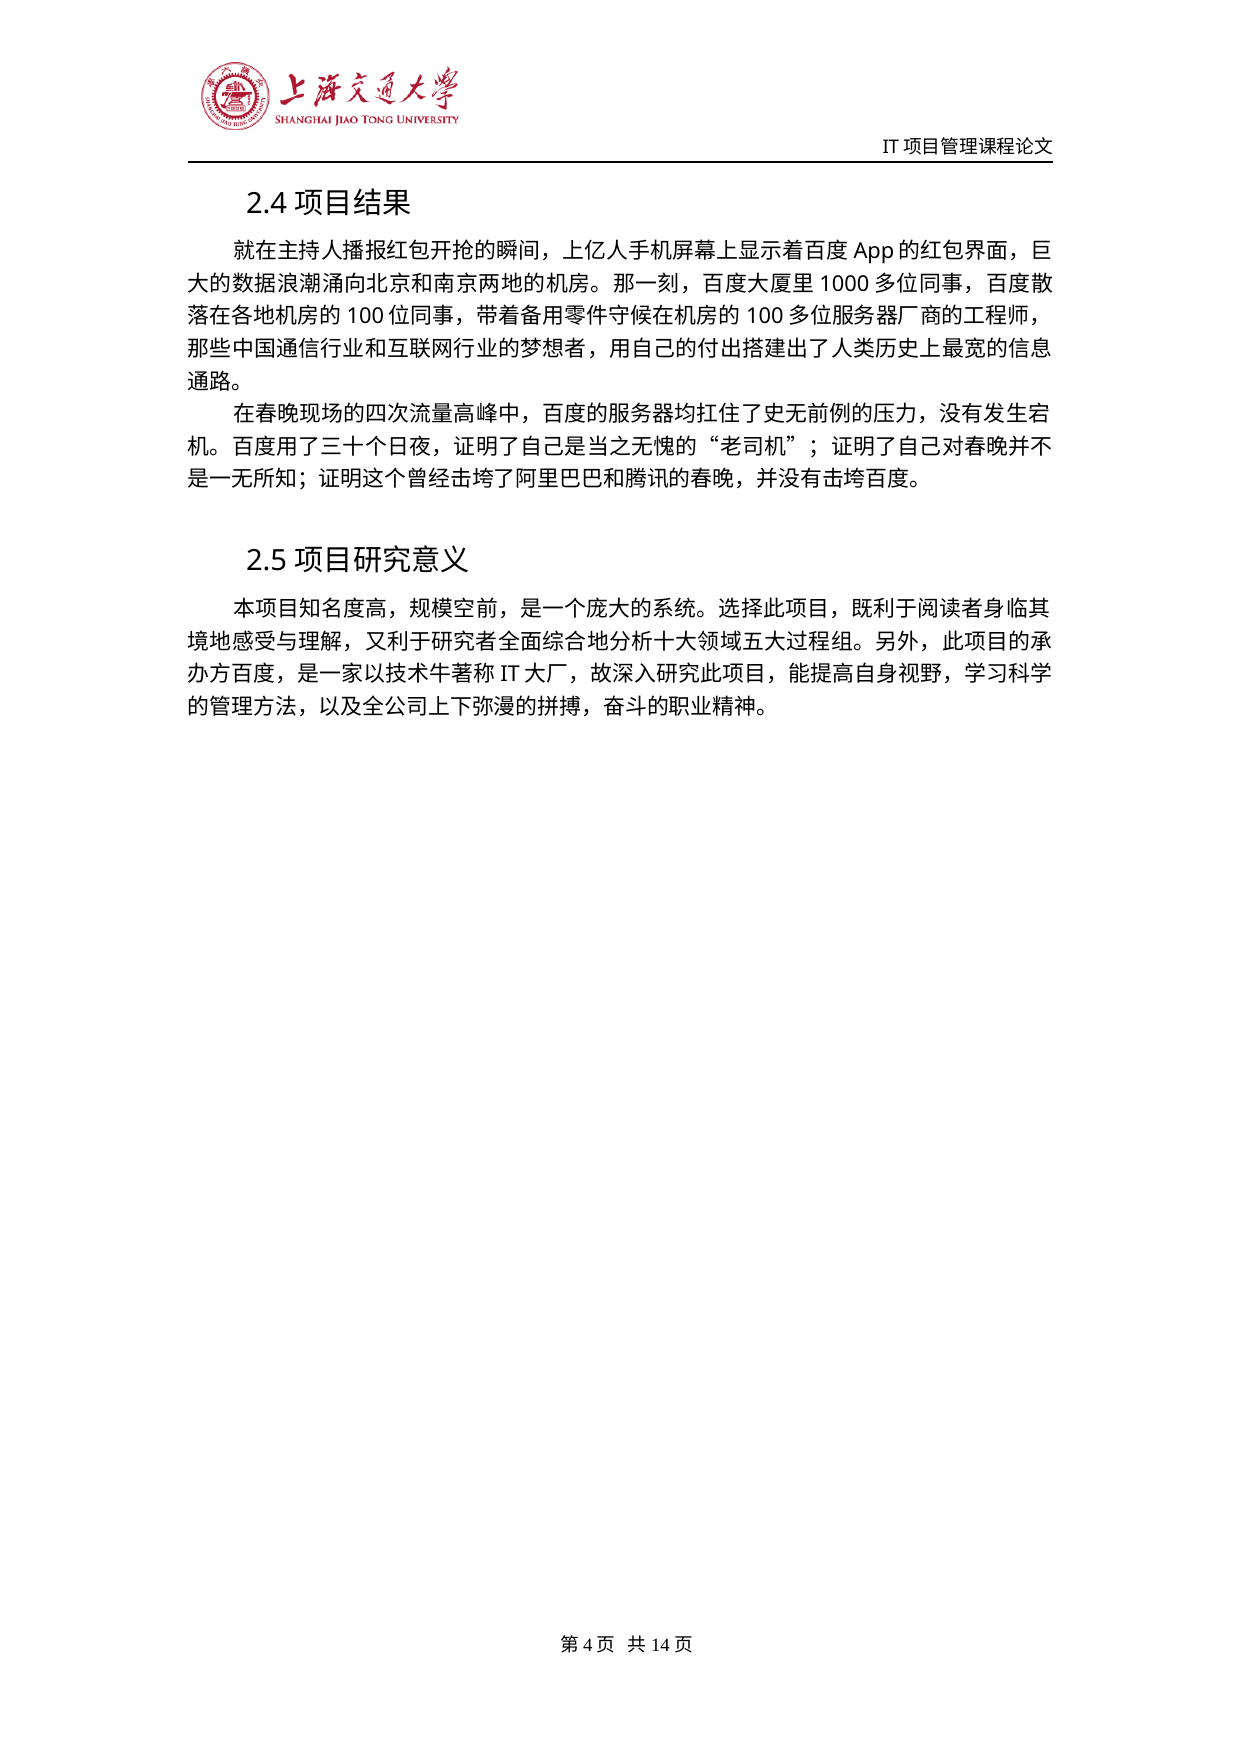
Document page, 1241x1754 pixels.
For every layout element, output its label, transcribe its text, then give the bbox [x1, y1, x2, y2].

text 就在主持人播报红包开抢的瞬间，上亿人手机屏幕上显示着百度App的红包界面，巨大的数据浪潮涌向北京和南京两地的机房。那一刻，百度大厦里1000多位同事，百度散落在各地机房的100位同事，带着备用零件守候在机房的100多位服务器厂商的工程师，那些中国通信行业和互联网行业的梦想者，用自己的付出搭建出了人类历史上最宽的信息通路。 [187, 233, 1053, 396]
picture [201, 62, 459, 130]
text 2.5 项目研究意义 [187, 526, 1050, 591]
text 2.4 项目结果 [187, 168, 1050, 233]
text 在春晚现场的四次流量高峰中，百度的服务器均扛住了史无前例的压力，没有发生宕机。百度用了三十个日夜，证明了自己是当之无愧的“老司机”；证明了自己对春晚并不是一无所知；证明这个曾经击垮了阿里巴巴和腾讯的春晚，并没有击垮百度。 [187, 396, 1053, 493]
text 本项目知名度高，规模空前，是一个庞大的系统。选择此项目，既利于阅读者身临其境地感受与理解，又利于研究者全面综合地分析十大领域五大过程组。另外，此项目的承办方百度，是一家以技术牛著称IT大厂，故深入研究此项目，能提高自身视野，学习科学的管理方法，以及全公司上下弥漫的拼搏，奋斗的职业精神。 [187, 591, 1053, 721]
